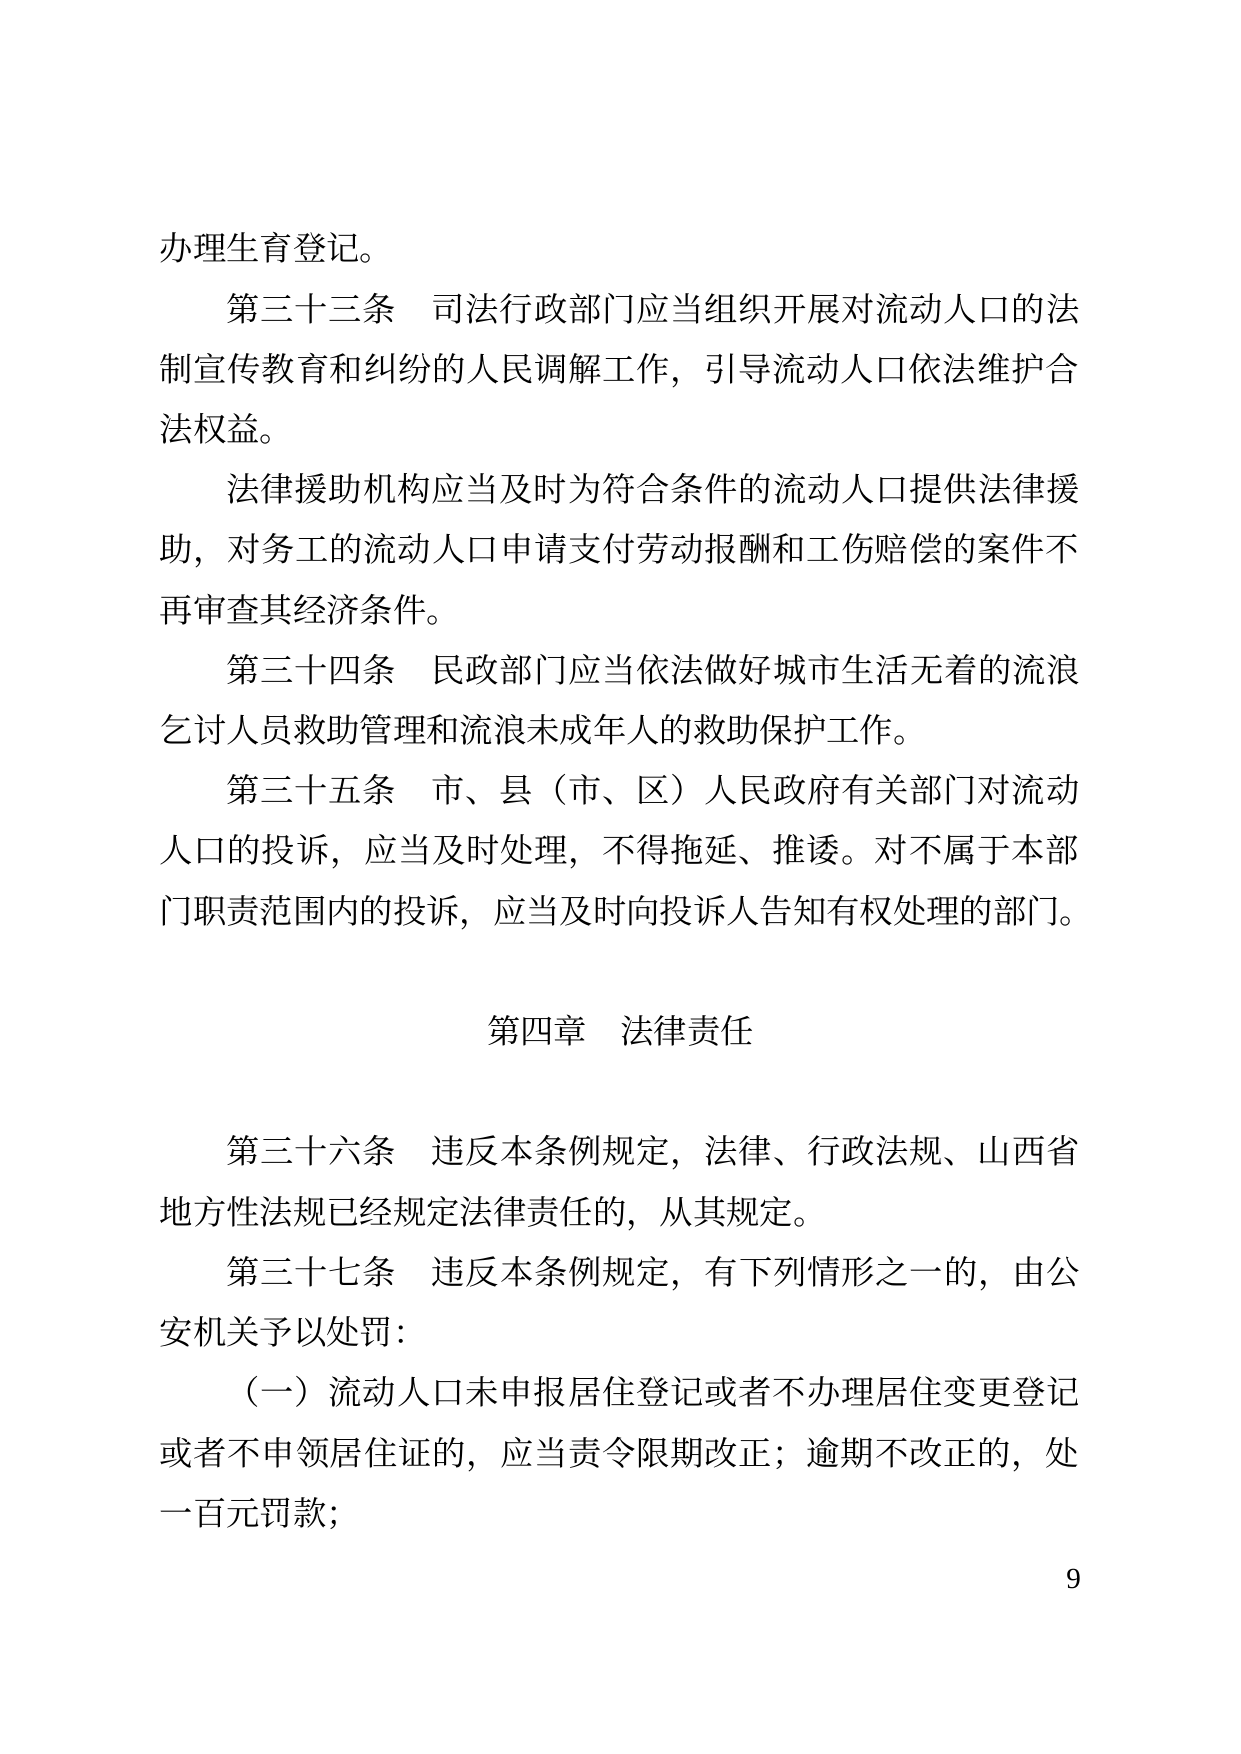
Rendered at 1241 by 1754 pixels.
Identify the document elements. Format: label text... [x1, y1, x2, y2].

text 第三十五条 市、县（市、区）人民政府有关部门对流动人口的投诉，应当及时处理，不得拖延、推诿。对不属于本部门职责范围内的投诉，应当及时向投诉人告知有权处理的部门。 [159, 754, 1081, 935]
text 法律援助机构应当及时为符合条件的流动人口提供法律援助，对务工的流动人口申请支付劳动报酬和工伤赔偿的案件不再审查其经济条件。 [159, 453, 1081, 634]
text 第三十七条 违反本条例规定，有下列情形之一的，由公安机关予以处罚： [159, 1236, 1081, 1357]
text 第四章 法律责任 [159, 995, 1081, 1056]
text 第三十四条 民政部门应当依法做好城市生活无着的流浪乞讨人员救助管理和流浪未成年人的救助保护工作。 [159, 634, 1081, 754]
text 第三十三条 司法行政部门应当组织开展对流动人口的法制宣传教育和纠纷的人民调解工作，引导流动人口依法维护合法权益。 [159, 273, 1081, 453]
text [159, 213, 1081, 273]
text 第三十六条 违反本条例规定，法律、行政法规、山西省地方性法规已经规定法律责任的，从其规定。 [159, 1116, 1081, 1236]
text （一）流动人口未申报居住登记或者不办理居住变更登记或者不申领居住证的，应当责令限期改正；逾期不改正的，处一百元罚款； [159, 1357, 1081, 1537]
